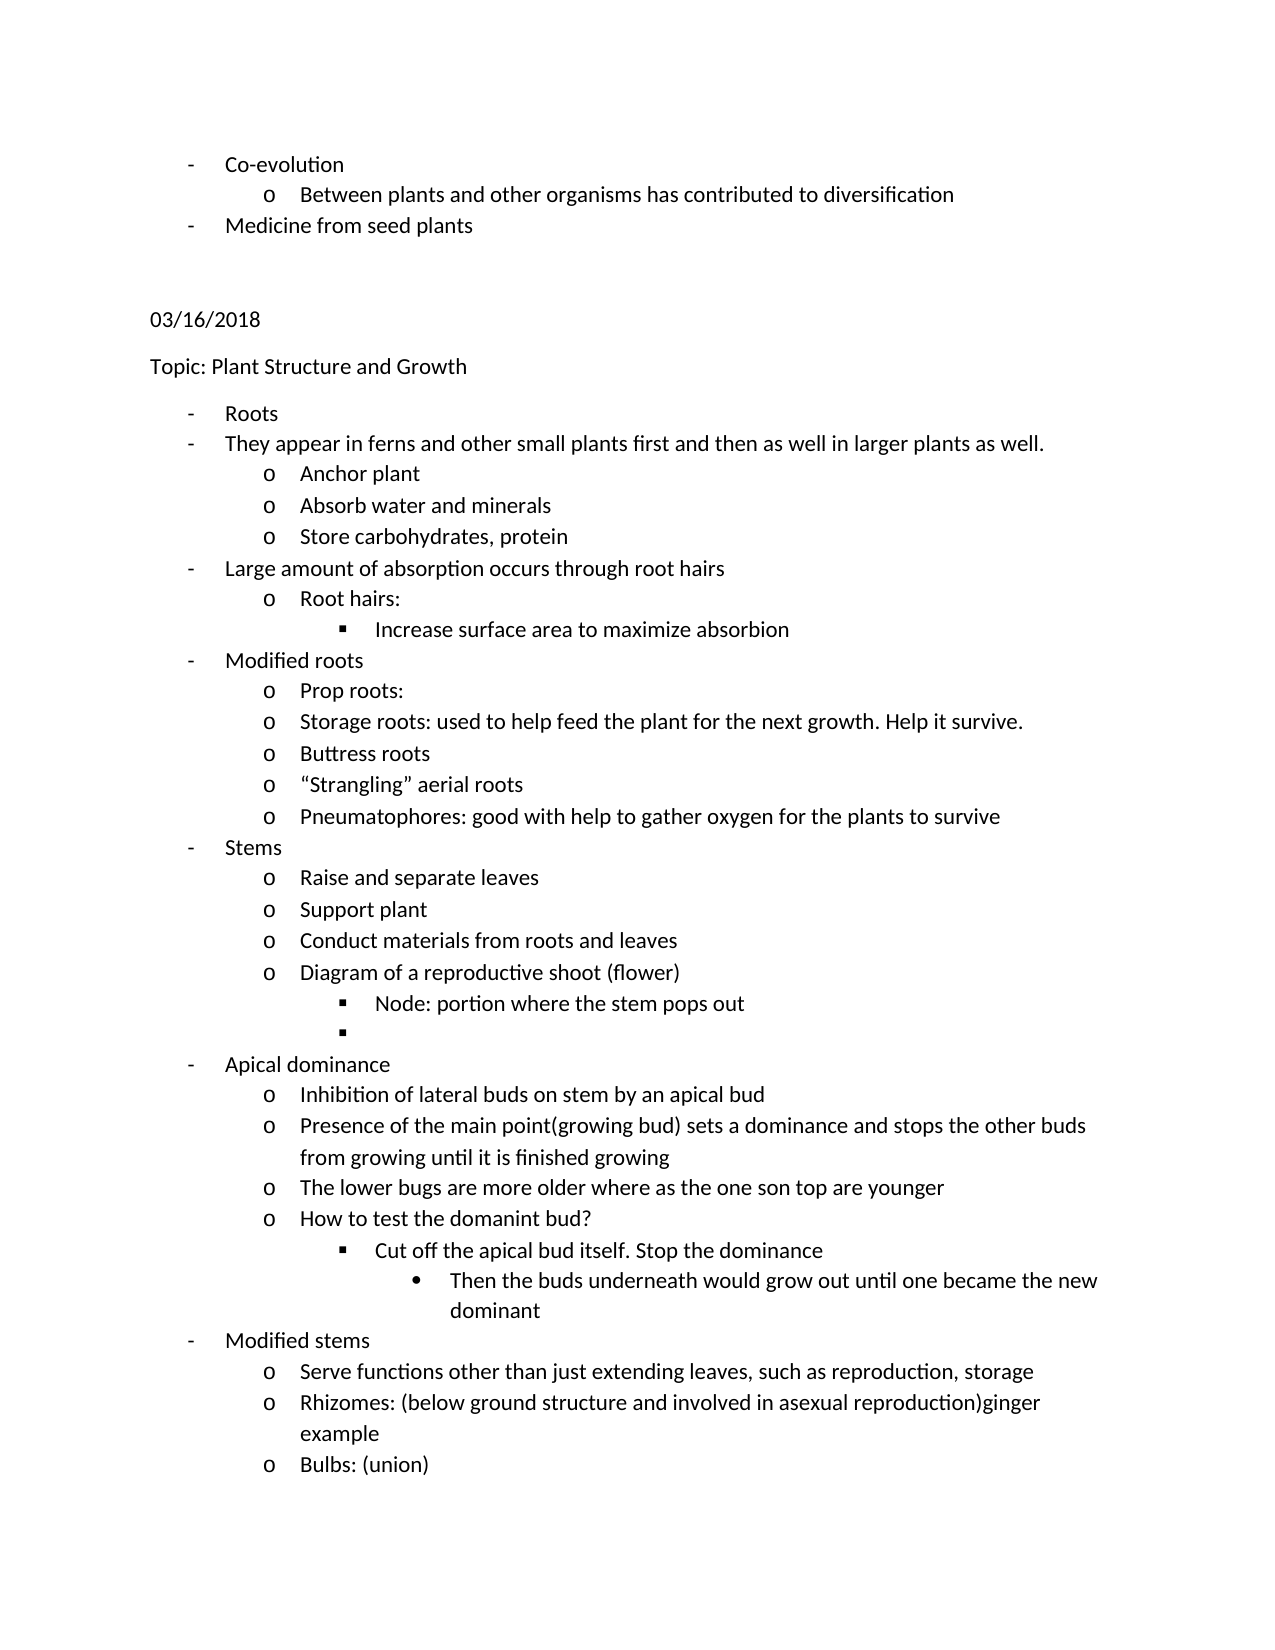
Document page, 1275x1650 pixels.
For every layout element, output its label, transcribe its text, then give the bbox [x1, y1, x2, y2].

text 03/16/2018 [150, 305, 1125, 333]
list Node: portion where the stem pops out [337, 989, 1125, 1017]
list Conduct materials from roots and leaves [262, 926, 1125, 956]
list The lower bugs are more older where as the one son top are younger [262, 1173, 1125, 1202]
list Between plants and other organisms has contributed to diversification [262, 180, 1125, 209]
list Stems [187, 833, 1125, 861]
list Increase surface area to maximize absorbion [337, 616, 1125, 644]
list Then the buds underneath would grow out until one became the new dominant [412, 1266, 1125, 1324]
list Prop roots: [262, 676, 1125, 705]
list “Strangling” aerial roots [262, 770, 1125, 799]
list Diagram of a reproductive shoot (flower) [262, 958, 1125, 987]
list Raise and separate leaves [262, 863, 1125, 893]
list Pneumatophores: good with help to gather oxygen for the plants to survive [262, 802, 1125, 831]
text Topic: Plant Structure and Growth [150, 352, 1125, 380]
list Store carbohydrates, protein [262, 522, 1125, 552]
list Storage roots: used to help feed the plant for the next growth. Help it survive. [262, 707, 1125, 737]
list Bulbs: (union) [262, 1450, 1125, 1479]
list Apical dominance [187, 1050, 1125, 1078]
list Inhibition of lateral buds on stem by an apical bud [262, 1080, 1125, 1109]
list Anchor plant [262, 459, 1125, 489]
list Buttress roots [262, 739, 1125, 768]
list Roots [187, 399, 1125, 427]
list Medicine from seed plants [187, 212, 1125, 240]
list Presence of the main point(growing bud) sets a dominance and stops the other buds from growing until it is finished growing [262, 1111, 1125, 1171]
list Rhizomes: (below ground structure and involved in asexual reproduction)ginger example [262, 1388, 1125, 1448]
list Cut off the apical bud itself. Stop the dominance [337, 1236, 1125, 1264]
list Co-evolution [187, 150, 1125, 178]
list Modified stems [187, 1327, 1125, 1354]
list How to test the domanint bud? [262, 1204, 1125, 1234]
list Serve functions other than just extending leaves, such as reproduction, storage [262, 1357, 1125, 1386]
list Large amount of absorption occurs through root hairs [187, 554, 1125, 582]
list Modified roots [187, 646, 1125, 674]
list Absorb water and minerals [262, 491, 1125, 520]
list Support plant [262, 895, 1125, 924]
list They appear in ferns and other small plants first and then as well in larger plants as well. [187, 429, 1125, 457]
list Root hairs: [262, 584, 1125, 613]
